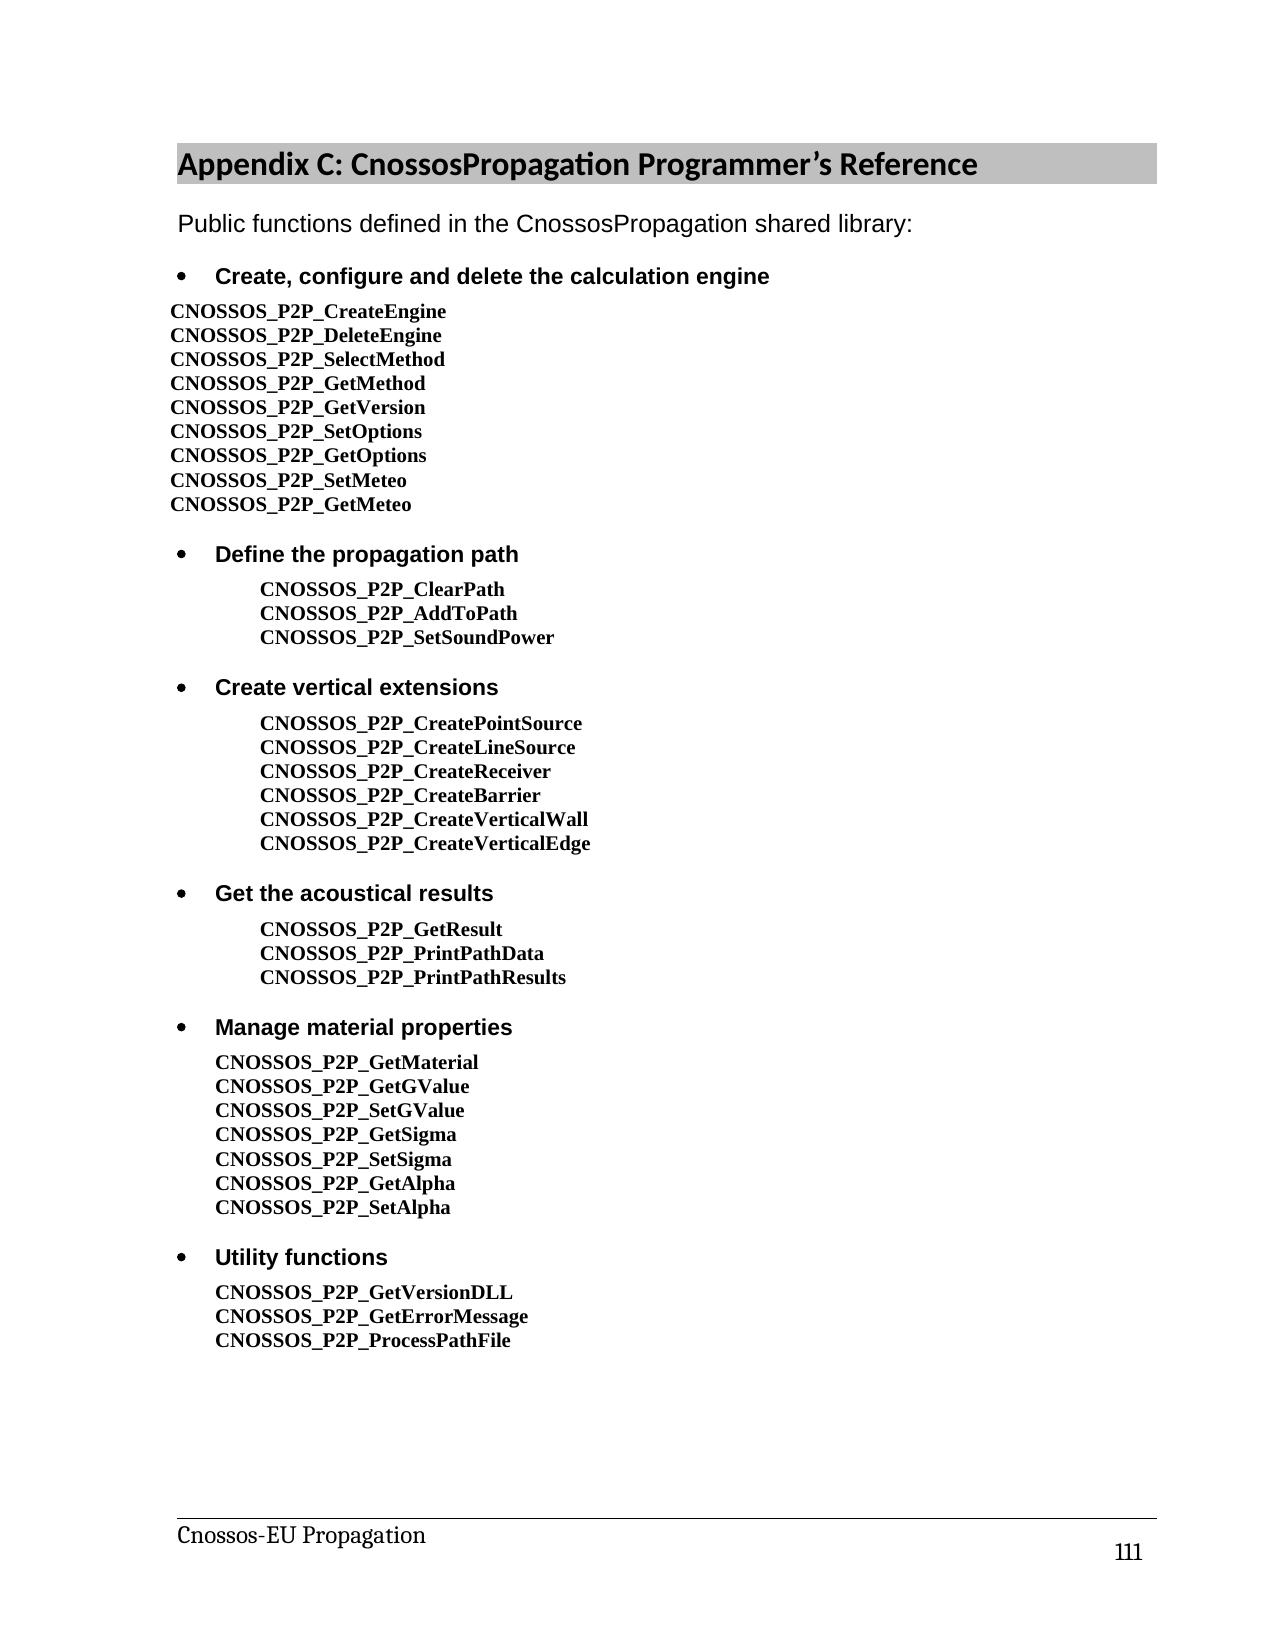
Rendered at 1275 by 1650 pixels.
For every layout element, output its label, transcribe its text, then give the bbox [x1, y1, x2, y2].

text CNOSSOS_P2P_GetResult [222, 917, 1157, 941]
list Get the acoustical results [177, 880, 1157, 906]
text CNOSSOS_P2P_PrintPathResults [222, 965, 1157, 989]
text CNOSSOS_P2P_SetMeteo [170, 467, 1157, 492]
text CNOSSOS_P2P_GetMeteo [170, 492, 1157, 516]
subtitle Appendix C: CnossosPropagation Programmer’s Reference [177, 143, 1157, 184]
text CNOSSOS_P2P_CreateLineSource [222, 735, 1157, 759]
text CNOSSOS_P2P_GetVersion [170, 395, 1157, 419]
text CNOSSOS_P2P_GetMaterial [177, 1050, 1157, 1074]
text CNOSSOS_P2P_CreateBarrier [222, 783, 1157, 807]
text CNOSSOS_P2P_GetAlpha [177, 1171, 1157, 1194]
text CNOSSOS_P2P_CreatePointSource [222, 711, 1157, 735]
text CNOSSOS_P2P_GetSigma [177, 1122, 1157, 1146]
text CNOSSOS_P2P_DeleteEngine [170, 323, 1157, 347]
text CNOSSOS_P2P_ProcessPathFile [177, 1328, 1157, 1352]
text CNOSSOS_P2P_CreateVerticalEdge [222, 831, 1157, 855]
list Create vertical extensions [177, 674, 1157, 701]
text CNOSSOS_P2P_PrintPathData [222, 941, 1157, 965]
text CNOSSOS_P2P_CreateEngine [170, 299, 1157, 323]
text CNOSSOS_P2P_GetOptions [170, 443, 1157, 467]
text CNOSSOS_P2P_SetGValue [177, 1098, 1157, 1122]
text CNOSSOS_P2P_CreateVerticalWall [222, 807, 1157, 831]
text CNOSSOS_P2P_SetAlpha [177, 1194, 1157, 1219]
text Public functions defined in the CnossosPropagation shared library: [177, 209, 1157, 238]
text CNOSSOS_P2P_GetErrorMessage [177, 1304, 1157, 1328]
text CNOSSOS_P2P_AddToPath [222, 601, 1157, 625]
text CNOSSOS_P2P_GetGValue [177, 1074, 1157, 1098]
text CNOSSOS_P2P_SetOptions [170, 419, 1157, 443]
list Create, configure and delete the calculation engine [177, 263, 1157, 289]
text CNOSSOS_P2P_GetMethod [170, 371, 1157, 395]
list Manage material properties [177, 1014, 1157, 1040]
text CNOSSOS_P2P_SetSigma [177, 1146, 1157, 1171]
text CNOSSOS_P2P_GetVersionDLL [177, 1280, 1157, 1304]
list Utility functions [177, 1244, 1157, 1270]
text CNOSSOS_P2P_ClearPath [222, 577, 1157, 601]
text CNOSSOS_P2P_SetSoundPower [222, 625, 1157, 649]
text CNOSSOS_P2P_SelectMethod [170, 347, 1157, 371]
list Define the propagation path [177, 541, 1157, 567]
text CNOSSOS_P2P_CreateReceiver [222, 759, 1157, 783]
